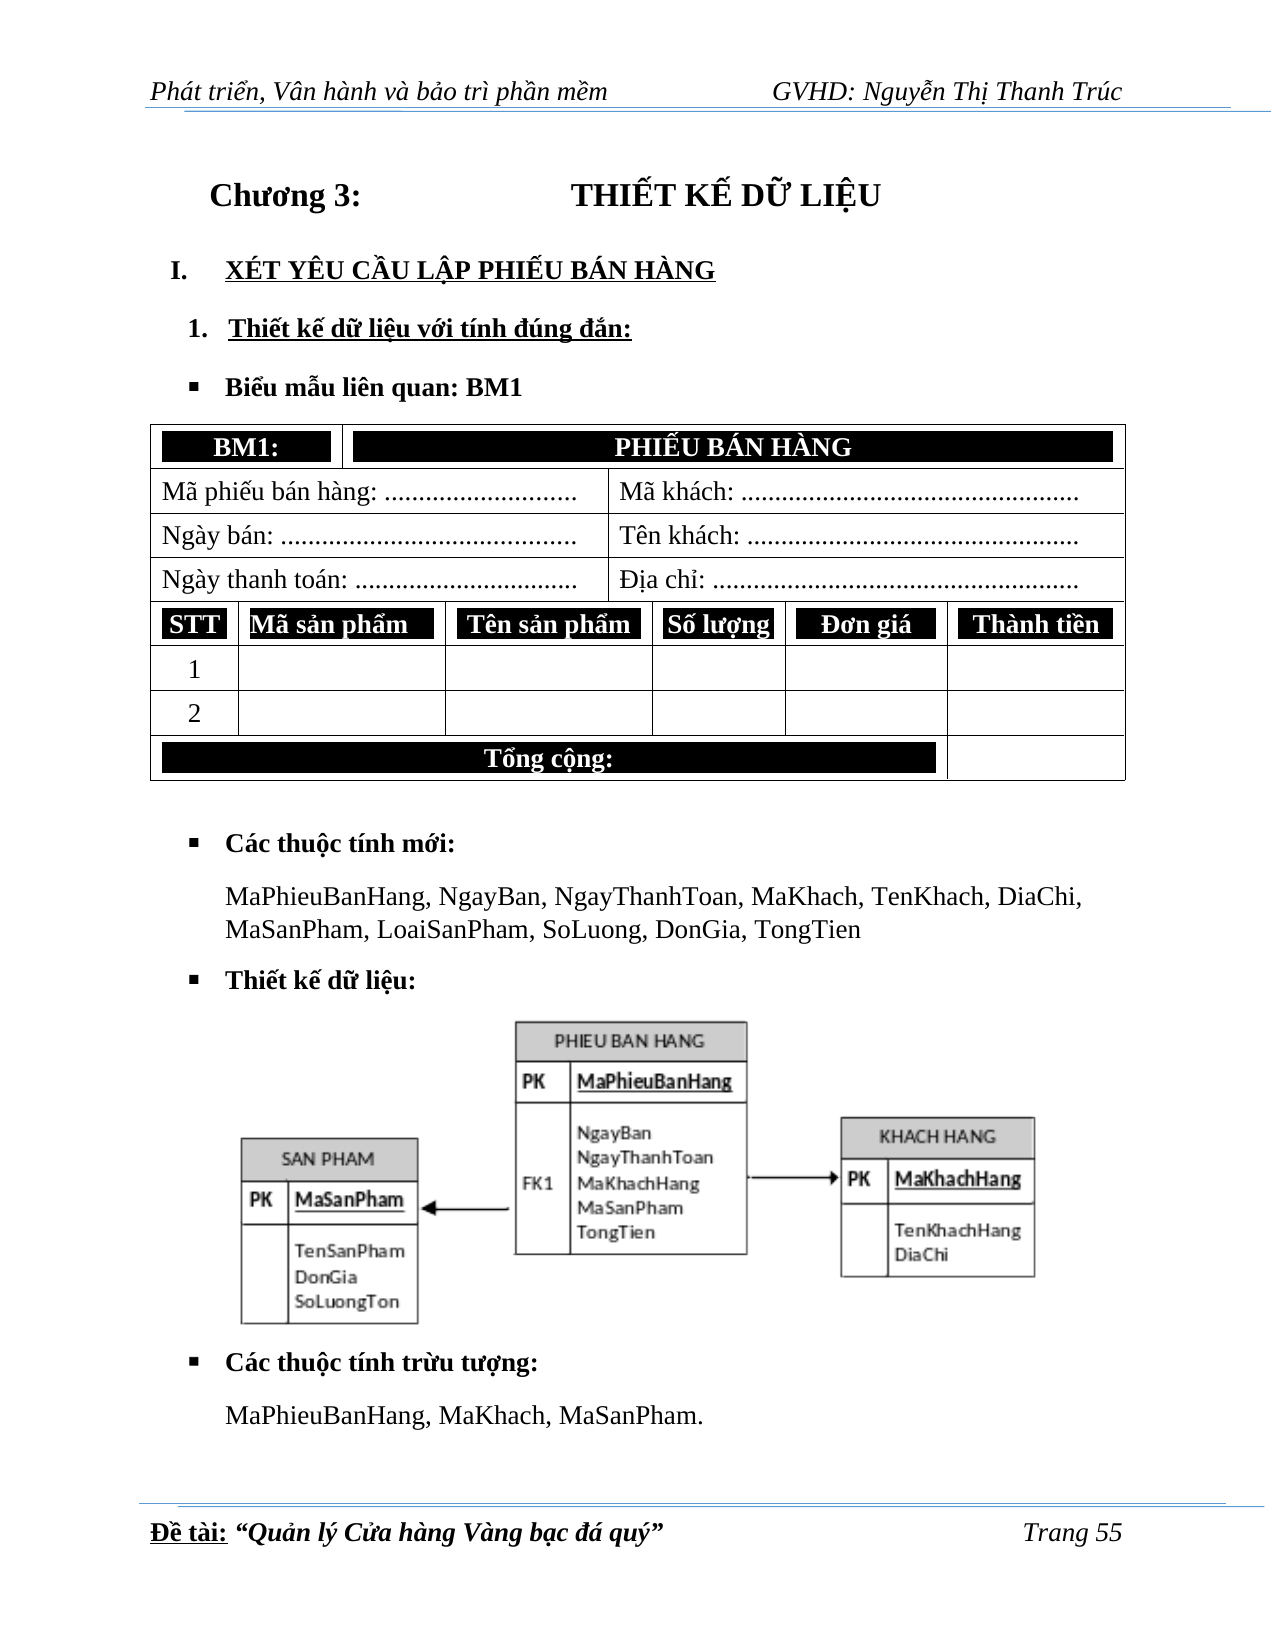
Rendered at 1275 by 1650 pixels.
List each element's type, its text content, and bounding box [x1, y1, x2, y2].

table_cell Tên khách: [609, 513, 1125, 557]
table_cell 2 [151, 691, 238, 735]
text MaPhieuBanHang, NgayBan, NgayThanhToan, MaKhach, TenKhach, DiaChi, MaSanPham, LoaiSanPham, SoLuong, DonGia, TongTien [225, 880, 1125, 945]
table_cell Mã phiếu bán hàng: [151, 469, 608, 512]
table_cell [948, 690, 1125, 735]
list Các thuộc tính trừu tượng: [187, 1346, 1125, 1377]
table_cell Tên sản phẩm [446, 602, 652, 645]
table_cell Địa chỉ: [609, 557, 1125, 601]
list Thiết kế dữ liệu: [187, 964, 1125, 995]
table_cell [786, 646, 947, 690]
table_cell Số lượng [653, 602, 785, 645]
table_cell [653, 691, 785, 735]
table_cell [948, 645, 1125, 690]
table_cell Tổng cộng: [151, 736, 947, 779]
table_cell Thành tiền [948, 601, 1125, 645]
table_cell 1 [151, 646, 238, 690]
list Các thuộc tính mới: [187, 827, 1125, 858]
table_cell [239, 646, 445, 690]
table_cell [786, 691, 947, 735]
subtitle Chương 3: THIẾT KẾ DỮ LIỆU [209, 175, 1125, 213]
subtitle Thiết kế dữ liệu với tính đúng đắn: [187, 312, 1125, 343]
table_cell [446, 691, 652, 735]
table_header PHIẾU BÁN HÀNG [343, 425, 1125, 468]
table_cell STT [151, 602, 238, 645]
table_cell Ngày bán: [151, 514, 608, 557]
table_cell [948, 735, 1125, 779]
table_header BM1: [151, 425, 342, 468]
table_cell Đơn giá [786, 602, 947, 645]
table_cell [446, 646, 652, 690]
subtitle XÉT YÊU CẦU LẬP PHIẾU BÁN HÀNG [187, 254, 1125, 285]
table_cell [239, 691, 445, 735]
text MaPhieuBanHang, MaKhach, MaSanPham. [225, 1399, 1125, 1430]
table_cell Mã khách: [609, 468, 1125, 512]
table_cell [653, 646, 785, 690]
table_cell Ngày thanh toán: [151, 558, 608, 601]
list Biểu mẫu liên quan: BM1 [187, 371, 1125, 402]
table_cell Mã sản phẩm [239, 602, 445, 645]
